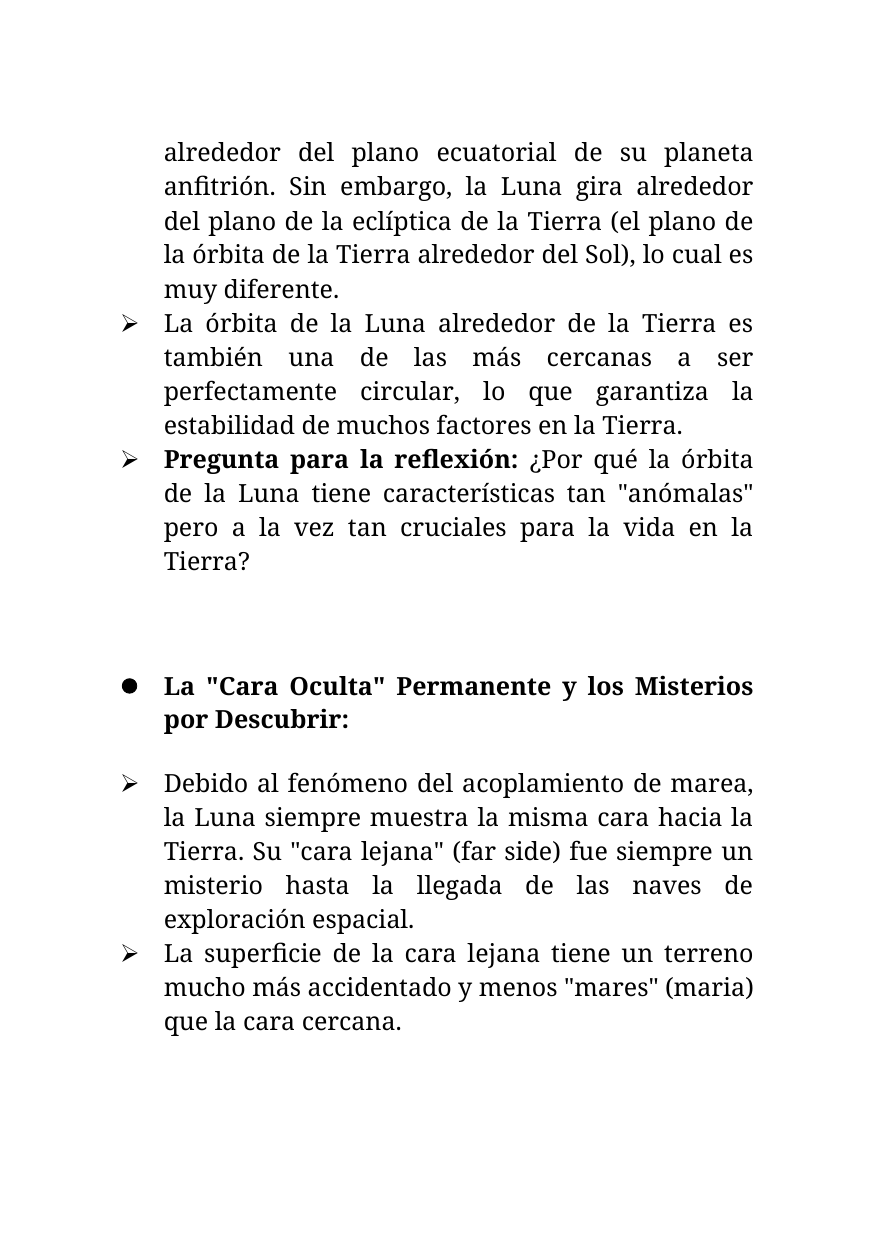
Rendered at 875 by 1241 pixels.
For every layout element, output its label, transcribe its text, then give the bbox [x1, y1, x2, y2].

list La órbita de la Luna alrededor de la Tierra es también una de las más cercanas a ser perfectamente circular, lo que garantiza la estabilidad de muchos factores en la Tierra. [120, 305, 754, 442]
list Pregunta para la reflexión: ¿Por qué la órbita de la Luna tiene características tan "anómalas" pero a la vez tan cruciales para la vida en la Tierra? [120, 442, 754, 578]
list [120, 135, 754, 305]
list La "Cara Oculta" Permanente y los Misterios por Descubrir: [120, 668, 754, 736]
list Debido al fenómeno del acoplamiento de marea, la Luna siempre muestra la misma cara hacia la Tierra. Su "cara lejana" (far side) fue siempre un misterio hasta la llegada de las naves de exploración espacial. [120, 765, 754, 936]
list La superficie de la cara lejana tiene un terreno mucho más accidentado y menos "mares" (maria) que la cara cercana. [120, 936, 754, 1038]
